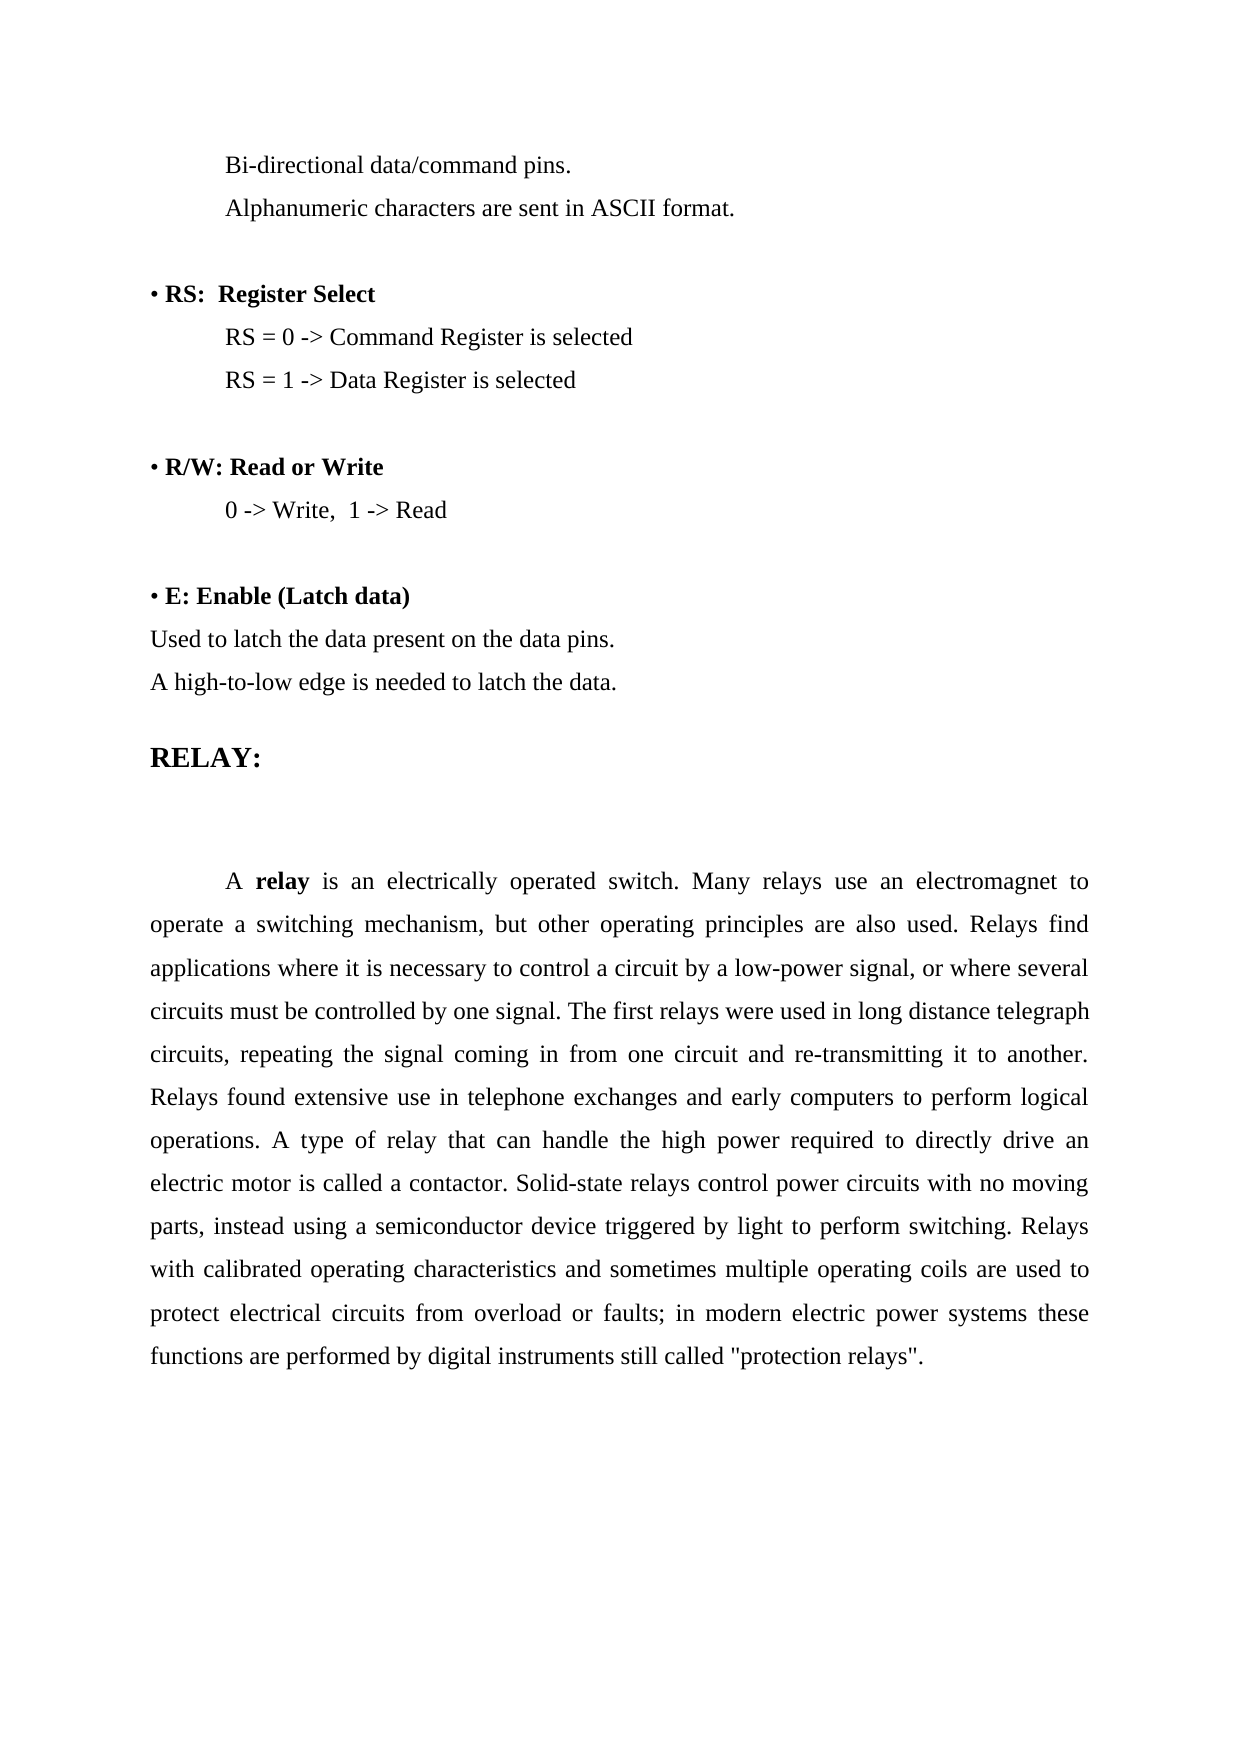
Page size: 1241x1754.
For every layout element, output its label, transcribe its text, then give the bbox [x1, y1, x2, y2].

text Used to latch the data present on the data pins. A high-to-low edge is needed to latch the data. [150, 624, 1090, 696]
text 0 -> Write, 1 -> Read [150, 495, 1090, 567]
text RS = 0 -> Command Register is selected RS = 1 -> Data Register is selected [225, 322, 1090, 437]
text A relay is an electrically operated switch. Many relays use an electromagnet to operate a switching mechanism, but other operating principles are also used. Relays find applications where it is necessary to control a circuit by a low-power signal, or where several circuits must be controlled by one signal. The first relays were used in long distance telegraph circuits, repeating the signal coming in from one circuit and re-transmitting it to another. Relays found extensive use in telephone exchanges and early computers to perform logical operations. A type of relay that can handle the high power required to directly drive an electric motor is called a contactor. Solid-state relays control power circuits with no moving parts, instead using a semiconductor device triggered by light to perform switching. Relays with calibrated operating characteristics and sometimes multiple operating coils are used to protect electrical circuits from overload or faults; in modern electric power systems these functions are performed by digital instruments still called "protection relays". [150, 866, 1090, 1369]
text Bi-directional data/command pins. Alphanumeric characters are sent in ASCII format. [225, 150, 1090, 265]
text RELAY: [150, 740, 1090, 773]
text • RS: Register Select [150, 279, 1090, 308]
text • E: Enable (Latch data) [150, 581, 1090, 610]
text • R/W: Read or Write [150, 452, 1090, 481]
